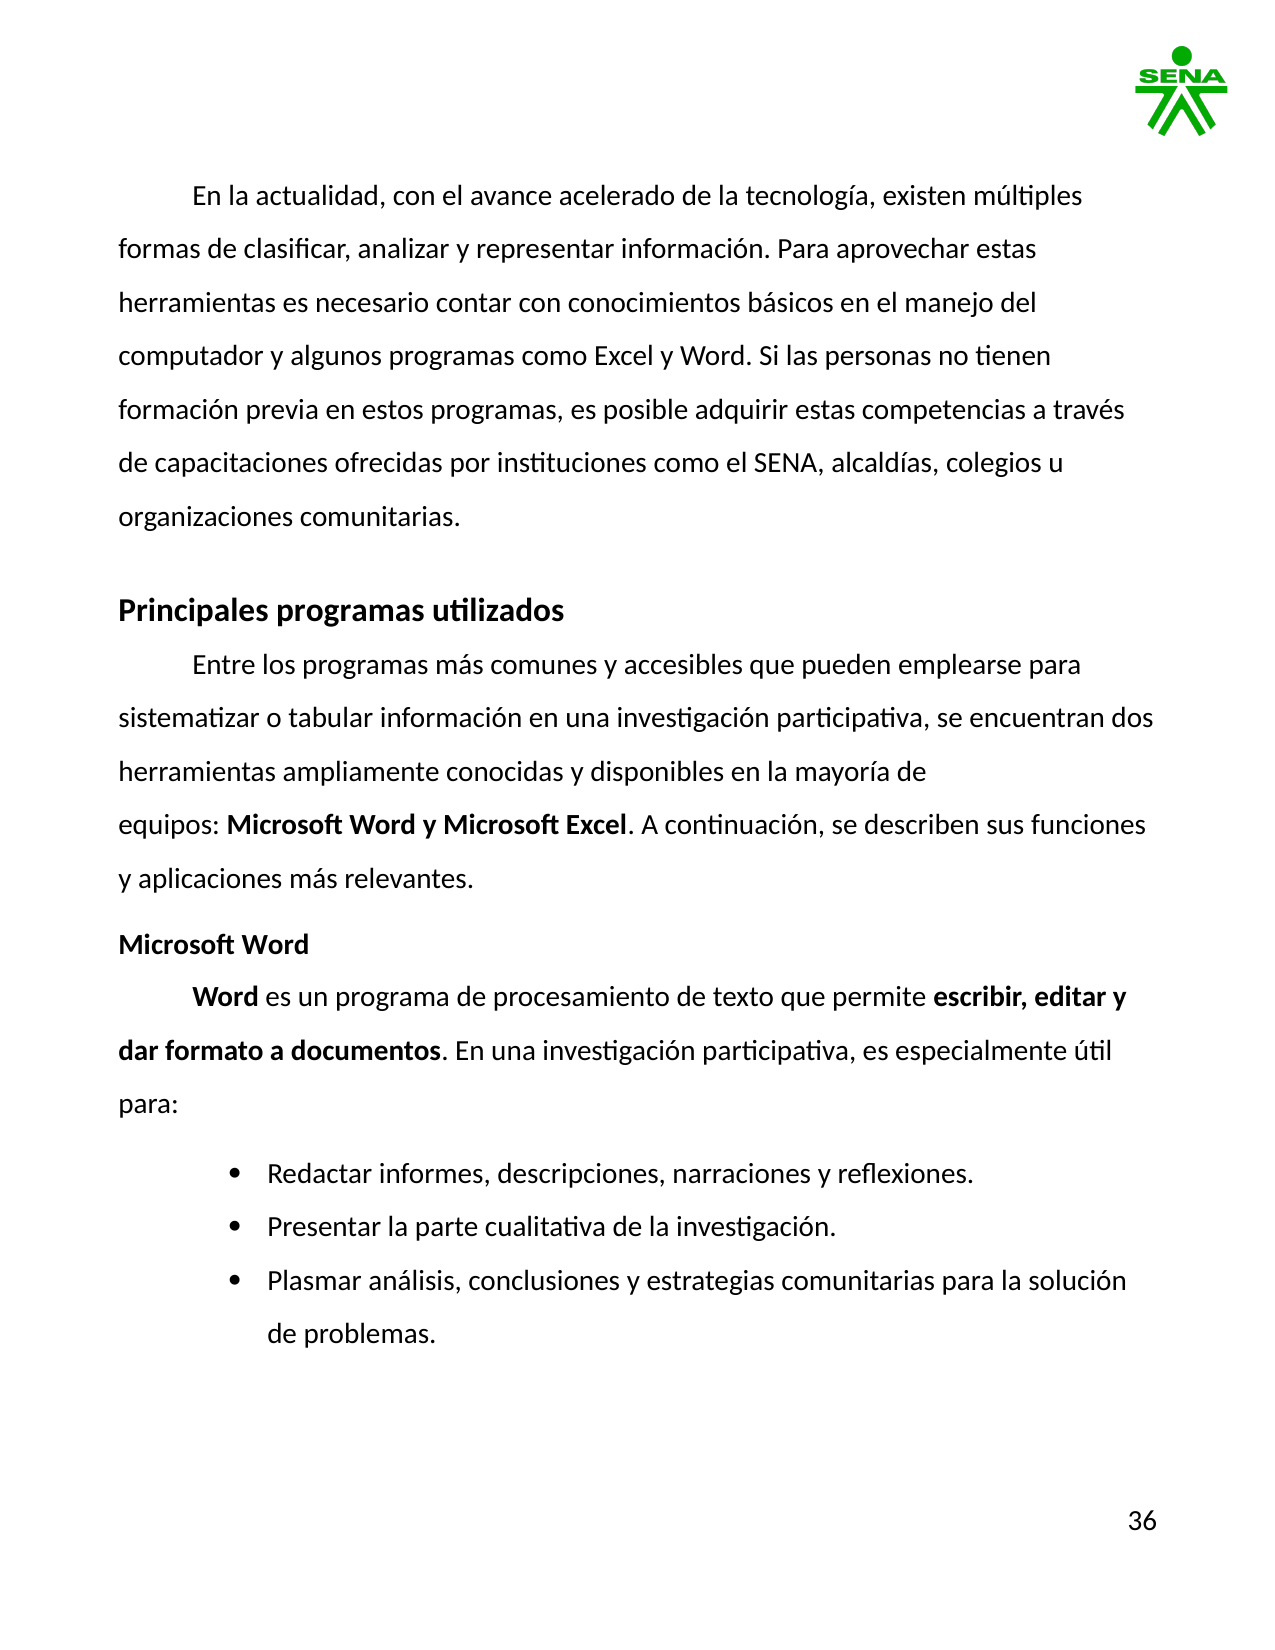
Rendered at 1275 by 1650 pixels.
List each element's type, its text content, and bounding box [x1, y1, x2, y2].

list Presentar la parte cualitativa de la investigación. [229, 1208, 1157, 1244]
text En la actualidad, con el avance acelerado de la tecnología, existen múltiples formas de clasificar, analizar y representar información. Para aprovechar estas herramientas es necesario contar con conocimientos básicos en el manejo del computador y algunos programas como Excel y Word. Si las personas no tienen formación previa en estos programas, es posible adquirir estas competencias a través de capacitaciones ofrecidas por instituciones como el SENA, alcaldías, colegios u organizaciones comunitarias. [118, 177, 1157, 533]
subtitle Principales programas utilizados [118, 589, 1157, 629]
list Redactar informes, descripciones, narraciones y reflexiones. [229, 1155, 1157, 1191]
list Plasmar análisis, conclusiones y estrategias comunitarias para la solución de problemas. [229, 1262, 1157, 1351]
text Entre los programas más comunes y accesibles que pueden emplearse para sistematizar o tabular información en una investigación participativa, se encuentran dos herramientas ampliamente conocidas y disponibles en la mayoría de equipos: Microsoft Word y Microsoft Excel. A continuación, se describen sus funciones y aplicaciones más relevantes. [118, 646, 1157, 896]
picture [1135, 46, 1228, 136]
text Word es un programa de procesamiento de texto que permite escribir, editar y dar formato a documentos. En una investigación participativa, es especialmente útil para: [118, 978, 1157, 1121]
subtitle Microsoft Word [118, 926, 1157, 961]
